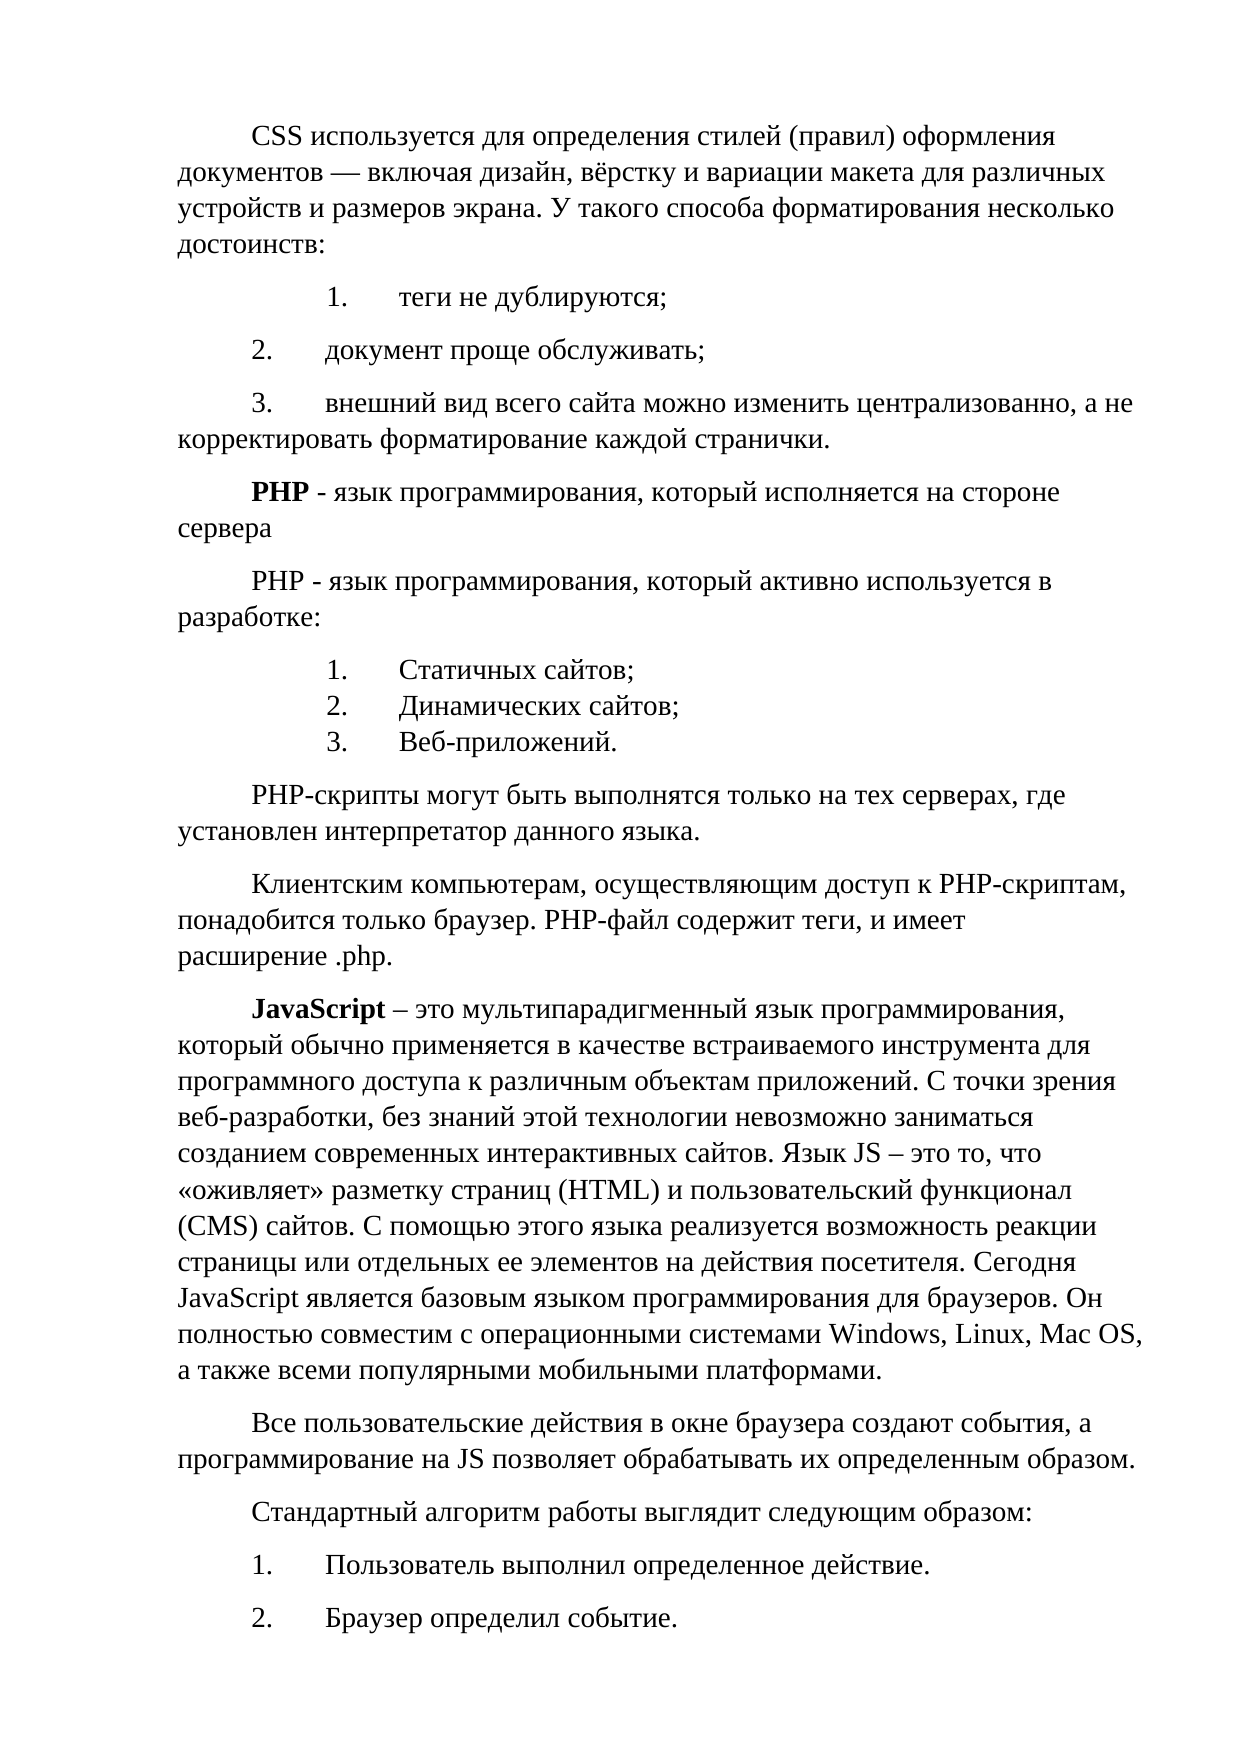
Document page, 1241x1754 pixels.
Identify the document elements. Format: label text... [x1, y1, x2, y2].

text PHP - язык программирования, который исполняется на стороне сервера [177, 474, 1152, 544]
list Статичных сайтов; [252, 652, 1152, 685]
list документ проще обслуживать; [177, 332, 1152, 366]
list внешний вид всего сайта можно изменить централизованно, а не корректировать форматирование каждой странички. [177, 385, 1152, 455]
list теги не дублируются; [252, 279, 1152, 313]
text PHP - язык программирования, который активно используется в разработке: [177, 563, 1152, 633]
text Все пользовательские действия в окне браузера создают события, а программирование на JS позволяет обрабатывать их определенным образом. [177, 1405, 1152, 1475]
text PHP-скрипты могут быть выполнятся только на тех серверах, где установлен интерпретатор данного языка. [177, 777, 1152, 847]
text JavaScript – это мультипарадигменный язык программирования, который обычно применяется в качестве встраиваемого инструмента для программного доступа к различным объектам приложений. С точки зрения веб-разработки, без знаний этой технологии невозможно заниматься созданием современных интерактивных сайтов. Язык JS – это то, что «оживляет» разметку страниц (HTML) и пользовательский функционал (CMS) сайтов. С помощью этого языка реализуется возможность реакции страницы или отдельных ее элементов на действия посетителя. Сегодня JavaScript является базовым языком программирования для браузеров. Он полностью совместим с операционными системами Windows, Linux, Mac OS, а также всеми популярными мобильными платформами. [177, 991, 1152, 1386]
list Динамических сайтов; [252, 688, 1152, 722]
list Веб-приложений. [252, 724, 1152, 758]
text Стандартный алгоритм работы выглядит следующим образом: [177, 1494, 1152, 1528]
text CSS используется для определения стилей (правил) оформления документов — включая дизайн, вёрстку и вариации макета для различных устройств и размеров экрана. У такого способа форматирования несколько достоинств: [177, 118, 1152, 260]
list Пользователь выполнил определенное действие. [177, 1547, 1152, 1581]
list Браузер определил событие. [177, 1600, 1152, 1633]
text Клиентским компьютерам, осуществляющим доступ к PHP-скриптам, понадобится только браузер. PHP-файл содержит теги, и имеет расширение .php. [177, 866, 1152, 972]
